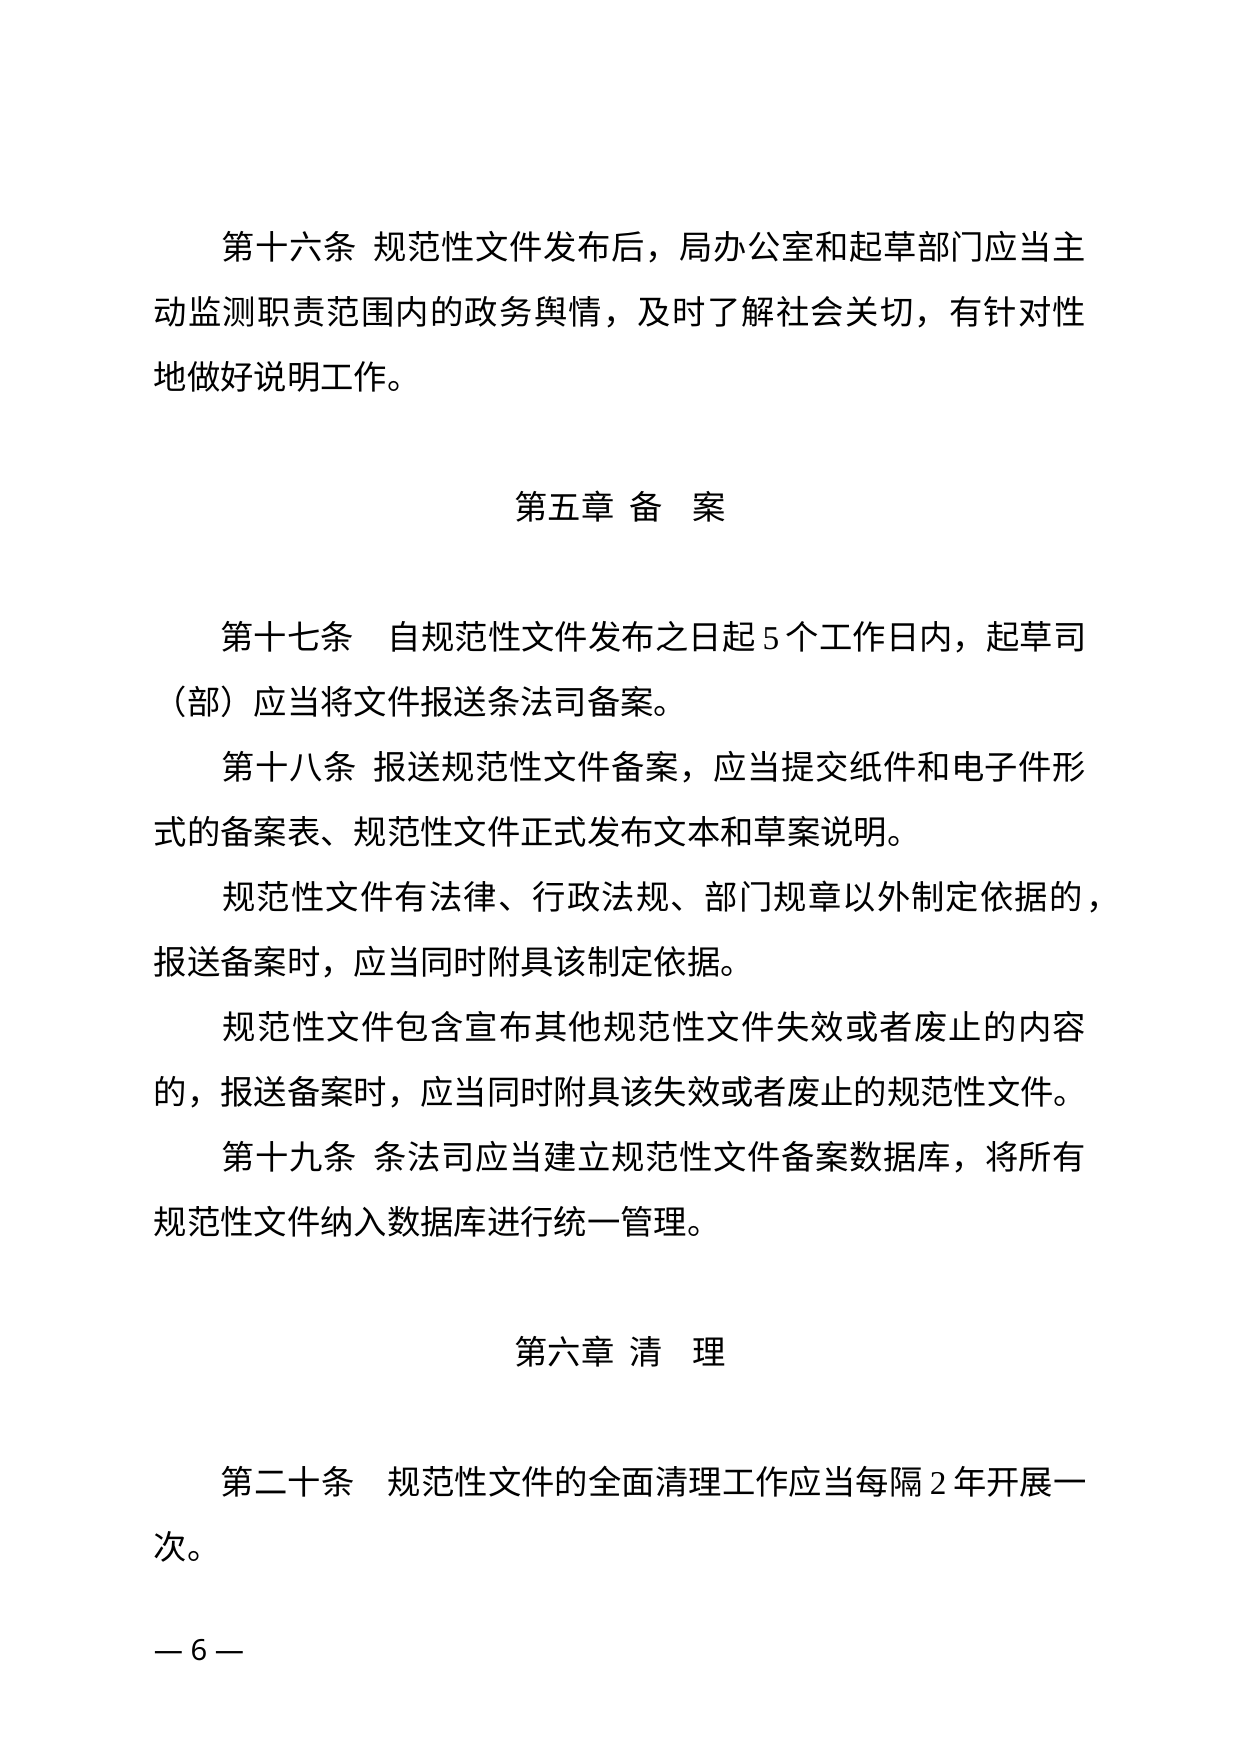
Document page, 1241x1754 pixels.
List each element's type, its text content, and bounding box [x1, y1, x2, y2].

text 第十六条 规范性文件发布后，局办公室和起草部门应当主动监测职责范围内的政务舆情，及时了解社会关切，有针对性地做好说明工作。 [153, 212, 1087, 407]
text 第十八条 报送规范性文件备案，应当提交纸件和电子件形式的备案表、规范性文件正式发布文本和草案说明。 [153, 732, 1087, 862]
text 规范性文件包含宣布其他规范性文件失效或者废止的内容的，报送备案时，应当同时附具该失效或者废止的规范性文件。 [153, 992, 1087, 1122]
text 第十九条 条法司应当建立规范性文件备案数据库，将所有规范性文件纳入数据库进行统一管理。 [153, 1122, 1087, 1252]
text 第五章 备 案 [153, 472, 1087, 537]
text 第六章 清 理 [153, 1317, 1087, 1382]
text 第二十条 规范性文件的全面清理工作应当每隔2年开展一次。 [153, 1447, 1087, 1577]
text 第十七条 自规范性文件发布之日起5个工作日内，起草司（部）应当将文件报送条法司备案。 [153, 602, 1087, 732]
text 规范性文件有法律、行政法规、部门规章以外制定依据的，报送备案时，应当同时附具该制定依据。 [153, 862, 1087, 992]
